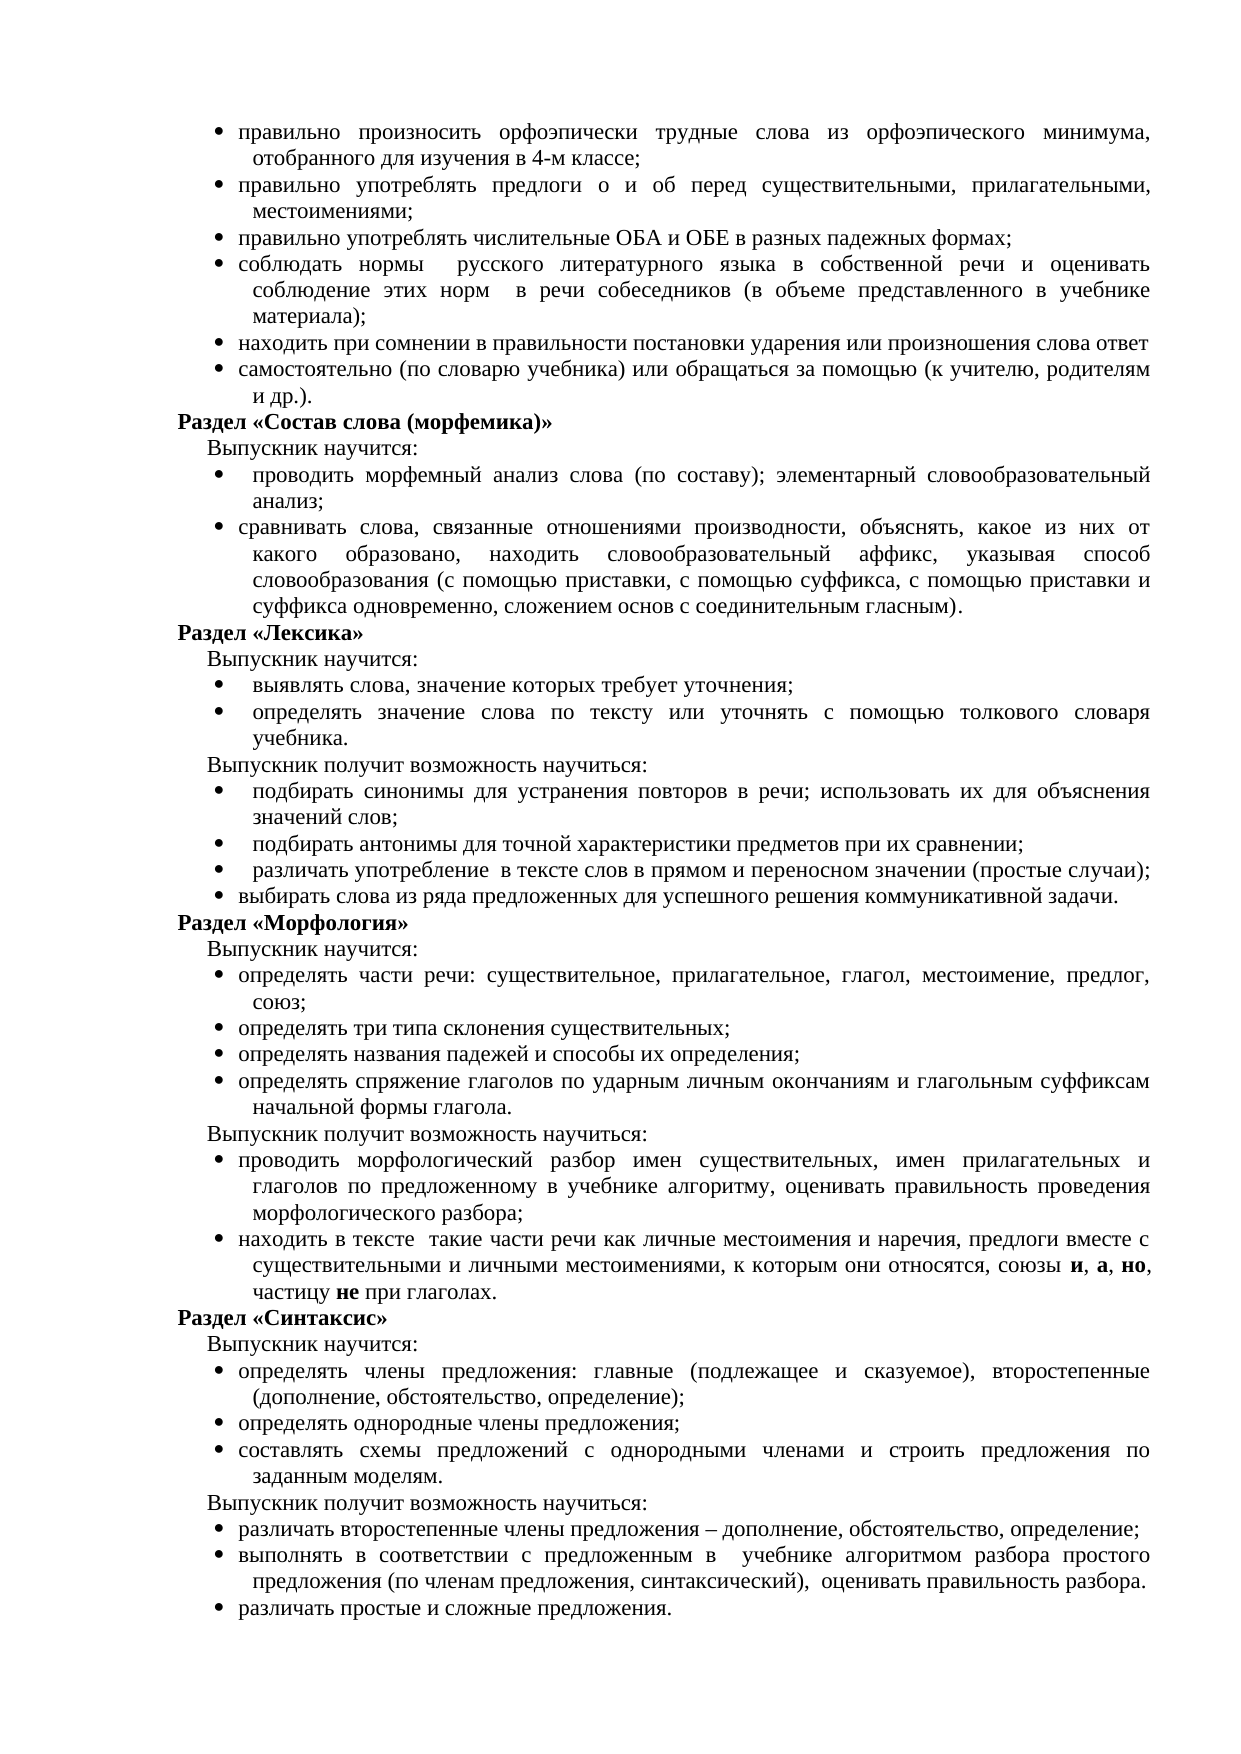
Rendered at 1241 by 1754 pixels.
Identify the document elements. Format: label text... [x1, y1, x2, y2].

text Раздел «Состав слова (морфемика)» [177, 408, 1152, 434]
list сравнивать слова, связанные отношениями производности, объяснять, какое из них от какого образовано, находить словообразовательный аффикс, указывая способ словообразования (с помощью приставки, с помощью суффикса, с помощью приставки и суффикса одновременно, сложением основ с соединительным гласным). [215, 513, 1152, 619]
list находить при сомнении в правильности постановки ударения или произношения слова ответ [215, 329, 1152, 355]
list выявлять слова, значение которых требует уточнения; [215, 672, 1152, 698]
list определять однородные члены предложения; [215, 1409, 1152, 1436]
list правильно употреблять предлоги о и об перед существительными, прилагательными, местоимениями; [215, 171, 1152, 223]
list подбирать антонимы для точной характеристики предметов при их сравнении; [215, 830, 1152, 856]
text Раздел «Лексика» [177, 619, 1152, 645]
text Выпускник научится: [177, 1330, 1152, 1357]
list выбирать слова из ряда предложенных для успешного решения коммуникативной задачи. [215, 882, 1152, 909]
list различать простые и сложные предложения. [215, 1594, 1152, 1620]
list определять спряжение глаголов по ударным личным окончаниям и глагольным суффиксам начальной формы глагола. [215, 1067, 1152, 1119]
list различать второстепенные члены предложения – дополнение, обстоятельство, определение; [215, 1515, 1152, 1541]
text Выпускник научится: [177, 645, 1152, 672]
list составлять схемы предложений с однородными членами и строить предложения по заданным моделям. [215, 1436, 1152, 1488]
list определять значение слова по тексту или уточнять с помощью толкового словаря учебника. [215, 698, 1152, 751]
text Раздел «Синтаксис» [177, 1304, 1152, 1330]
list подбирать синонимы для устранения повторов в речи; использовать их для объяснения значений слов; [215, 777, 1152, 830]
list различать употребление в тексте слов в прямом и переносном значении (простые случаи); [215, 856, 1152, 882]
text Раздел «Морфология» [177, 909, 1152, 935]
list проводить морфологический разбор имен существительных, имен прилагательных и глаголов по предложенному в учебнике алгоритму, оценивать правильность проведения морфологического разбора; [215, 1146, 1152, 1225]
list определять названия падежей и способы их определения; [215, 1041, 1152, 1067]
list проводить морфемный анализ слова (по составу); элементарный словообразовательный анализ; [215, 461, 1152, 513]
list определять части речи: существительное, прилагательное, глагол, местоимение, предлог, союз; [215, 961, 1152, 1014]
text Выпускник научится: [177, 434, 1152, 461]
text Выпускник получит возможность научиться: [177, 1488, 1152, 1515]
list находить в тексте такие части речи как личные местоимения и наречия, предлоги вместе с существительными и личными местоимениями, к которым они относятся, союзы и, а, но, частицу не при глаголах. [215, 1225, 1152, 1304]
list самостоятельно (по словарю учебника) или обращаться за помощью (к учителю, родителям и др.). [215, 355, 1152, 408]
text Выпускник получит возможность научиться: [177, 1119, 1152, 1146]
text Выпускник получит возможность научиться: [177, 751, 1152, 777]
list определять члены предложения: главные (подлежащее и сказуемое), второстепенные (дополнение, обстоятельство, определение); [215, 1357, 1152, 1409]
list определять три типа склонения существительных; [215, 1014, 1152, 1041]
text Выпускник научится: [177, 935, 1152, 961]
list выполнять в соответствии с предложенным в учебнике алгоритмом разбора простого предложения (по членам предложения, синтаксический), оценивать правильность разбора. [215, 1541, 1152, 1594]
list правильно употреблять числительные ОБА и ОБЕ в разных падежных формах; [215, 223, 1152, 250]
list правильно произносить орфоэпически трудные слова из орфоэпического минимума, отобранного для изучения в 4-м классе; [215, 118, 1152, 171]
list соблюдать нормы русского литературного языка в собственной речи и оценивать соблюдение этих норм в речи собеседников (в объеме представленного в учебнике материала); [215, 250, 1152, 329]
